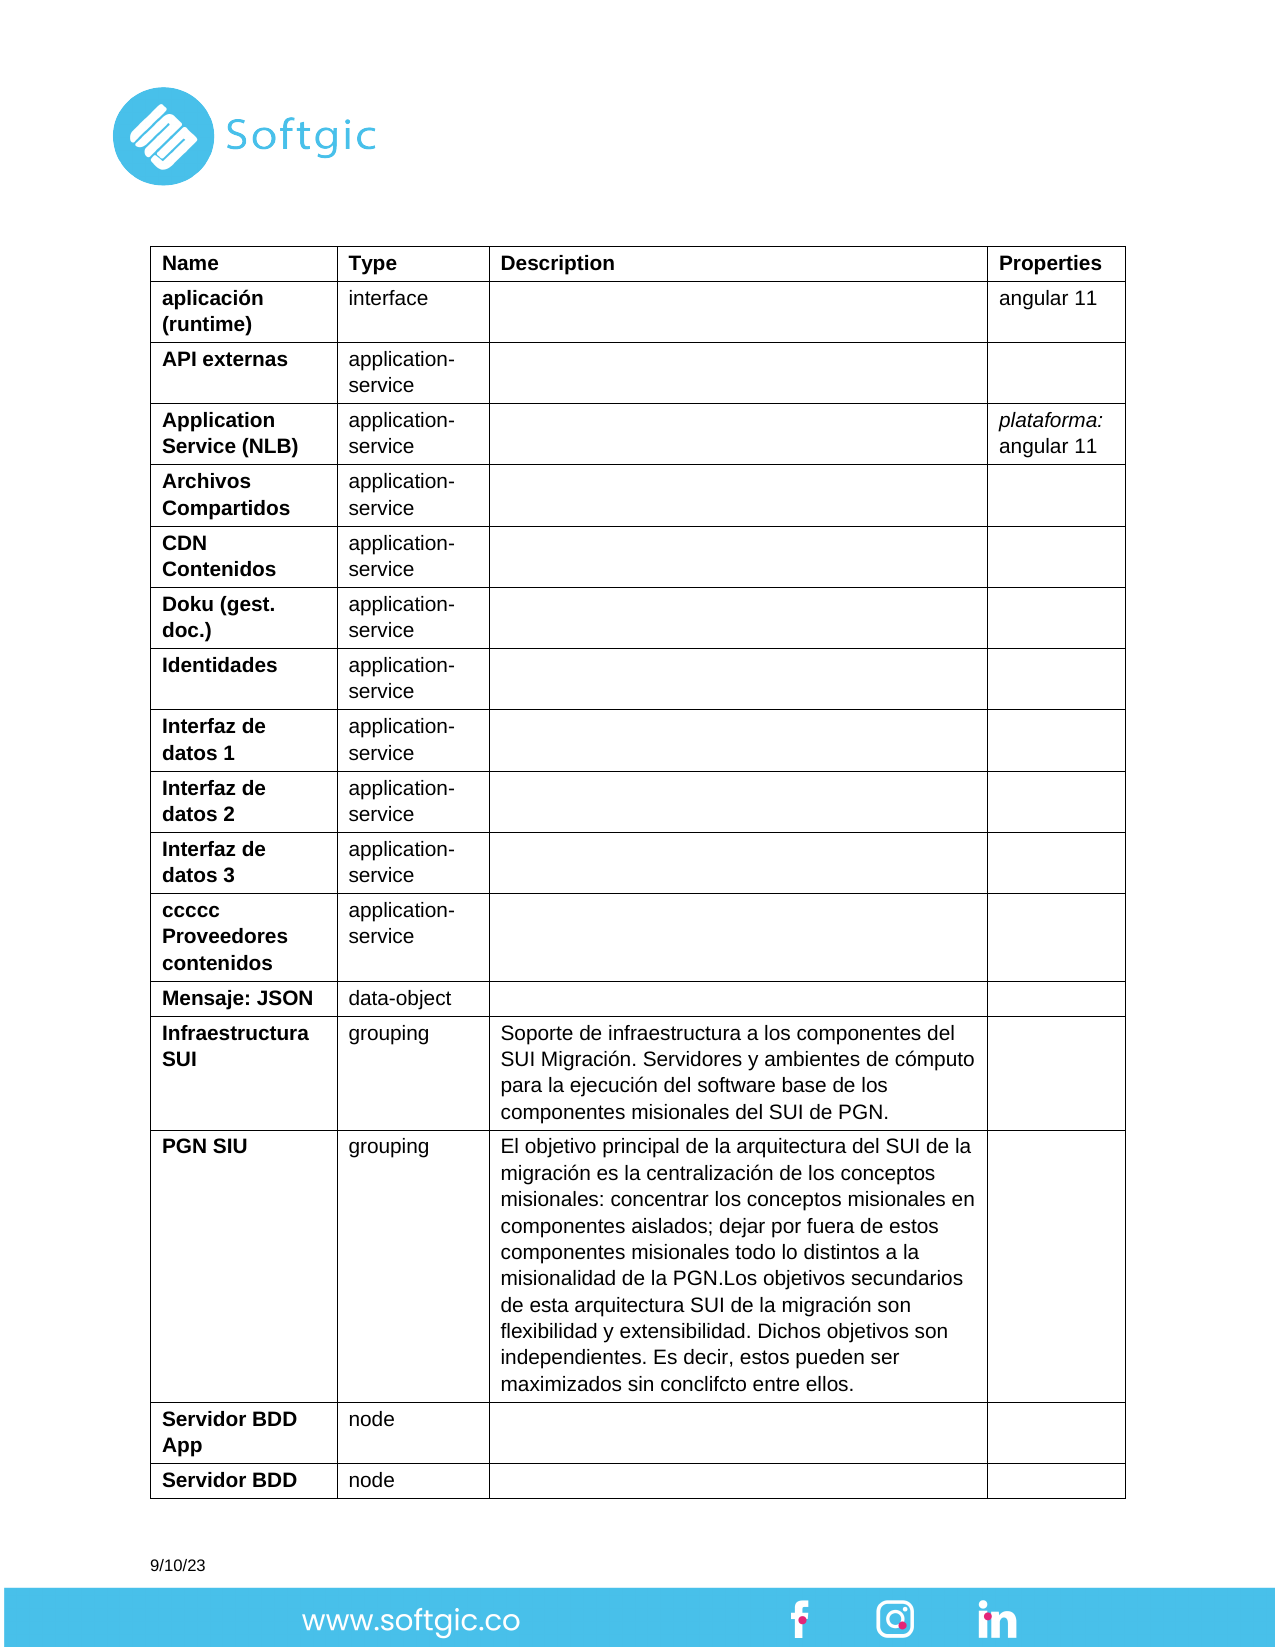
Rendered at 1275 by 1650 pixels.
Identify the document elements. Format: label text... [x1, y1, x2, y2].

table_cell Servidor BDD App [151, 1403, 337, 1463]
table_cell application-service [338, 833, 489, 893]
table_cell Servidor BDD Config [151, 1464, 337, 1498]
table_header Type [338, 247, 489, 281]
table_cell grouping [338, 1017, 489, 1129]
table_cell [490, 894, 987, 981]
table_cell [490, 833, 987, 893]
table_cell [490, 772, 987, 832]
table_cell [988, 649, 1125, 709]
table_cell [490, 282, 987, 342]
table_cell [490, 404, 987, 464]
table_cell Archivos Compartidos [151, 465, 337, 526]
table_cell application-service [338, 404, 489, 464]
table_cell Interfaz de aplicación (runtime) [151, 282, 337, 342]
table_cell [988, 894, 1125, 981]
table_cell plataforma: angular 11 [988, 282, 1125, 342]
table_cell [988, 343, 1125, 403]
table_cell [490, 982, 987, 1016]
table_cell API externas [151, 343, 337, 403]
table_cell node [338, 1403, 489, 1463]
table_cell application-service [338, 465, 489, 526]
table_cell ccccc Proveedores contenidos [151, 894, 337, 981]
table_cell application-service [338, 894, 489, 981]
table_header Properties [988, 247, 1125, 281]
table_cell [988, 1403, 1125, 1463]
table_cell Doku (gest. doc.) [151, 588, 337, 648]
table_cell [988, 710, 1125, 771]
table_cell [988, 588, 1125, 648]
table_cell PGN SIU [151, 1131, 337, 1402]
table_cell [988, 772, 1125, 832]
table_cell Interfaz de datos 3 [151, 833, 337, 893]
table_cell [490, 710, 987, 771]
table_header Description [490, 247, 987, 281]
table_cell Soporte de infraestructura a los componentes del SUI Migración. Servidores y ambientes de cómputo para la ejecución del software base de los componentes misionales del SUI de PGN. [490, 1017, 987, 1129]
table_cell Mensaje: JSON [151, 982, 337, 1016]
table_cell [988, 1131, 1125, 1402]
table_cell node [338, 1464, 489, 1498]
table_cell plataforma: angular 11 [988, 404, 1125, 464]
table_cell [490, 1403, 987, 1463]
table_cell [988, 1464, 1125, 1498]
table_cell Application Service (NLB) [151, 404, 337, 464]
table_cell [490, 465, 987, 526]
table_cell [988, 1017, 1125, 1129]
table_cell [988, 833, 1125, 893]
table_cell [490, 527, 987, 587]
table_cell application-service [338, 527, 489, 587]
table_cell application-service [338, 343, 489, 403]
table_cell [988, 982, 1125, 1016]
table_cell Infraestructura SUI [151, 1017, 337, 1129]
table_cell [490, 1464, 987, 1498]
table_cell data-object [338, 982, 489, 1016]
table_cell Identidades [151, 649, 337, 709]
table_cell application-service [338, 772, 489, 832]
table_cell Interfaz de datos 1 [151, 710, 337, 771]
table_cell [490, 588, 987, 648]
table_cell grouping [338, 1131, 489, 1402]
table_cell CDN Contenidos [151, 527, 337, 587]
table_cell [490, 649, 987, 709]
table_cell [988, 465, 1125, 526]
table_cell Interfaz de datos 2 [151, 772, 337, 832]
table_cell application-interface [338, 282, 489, 342]
table_cell application-service [338, 649, 489, 709]
table_cell application-service [338, 710, 489, 771]
table_cell [988, 527, 1125, 587]
table_cell application-service [338, 588, 489, 648]
picture [4, 0, 1275, 1647]
table_cell [490, 343, 987, 403]
table_header Name [151, 247, 337, 281]
